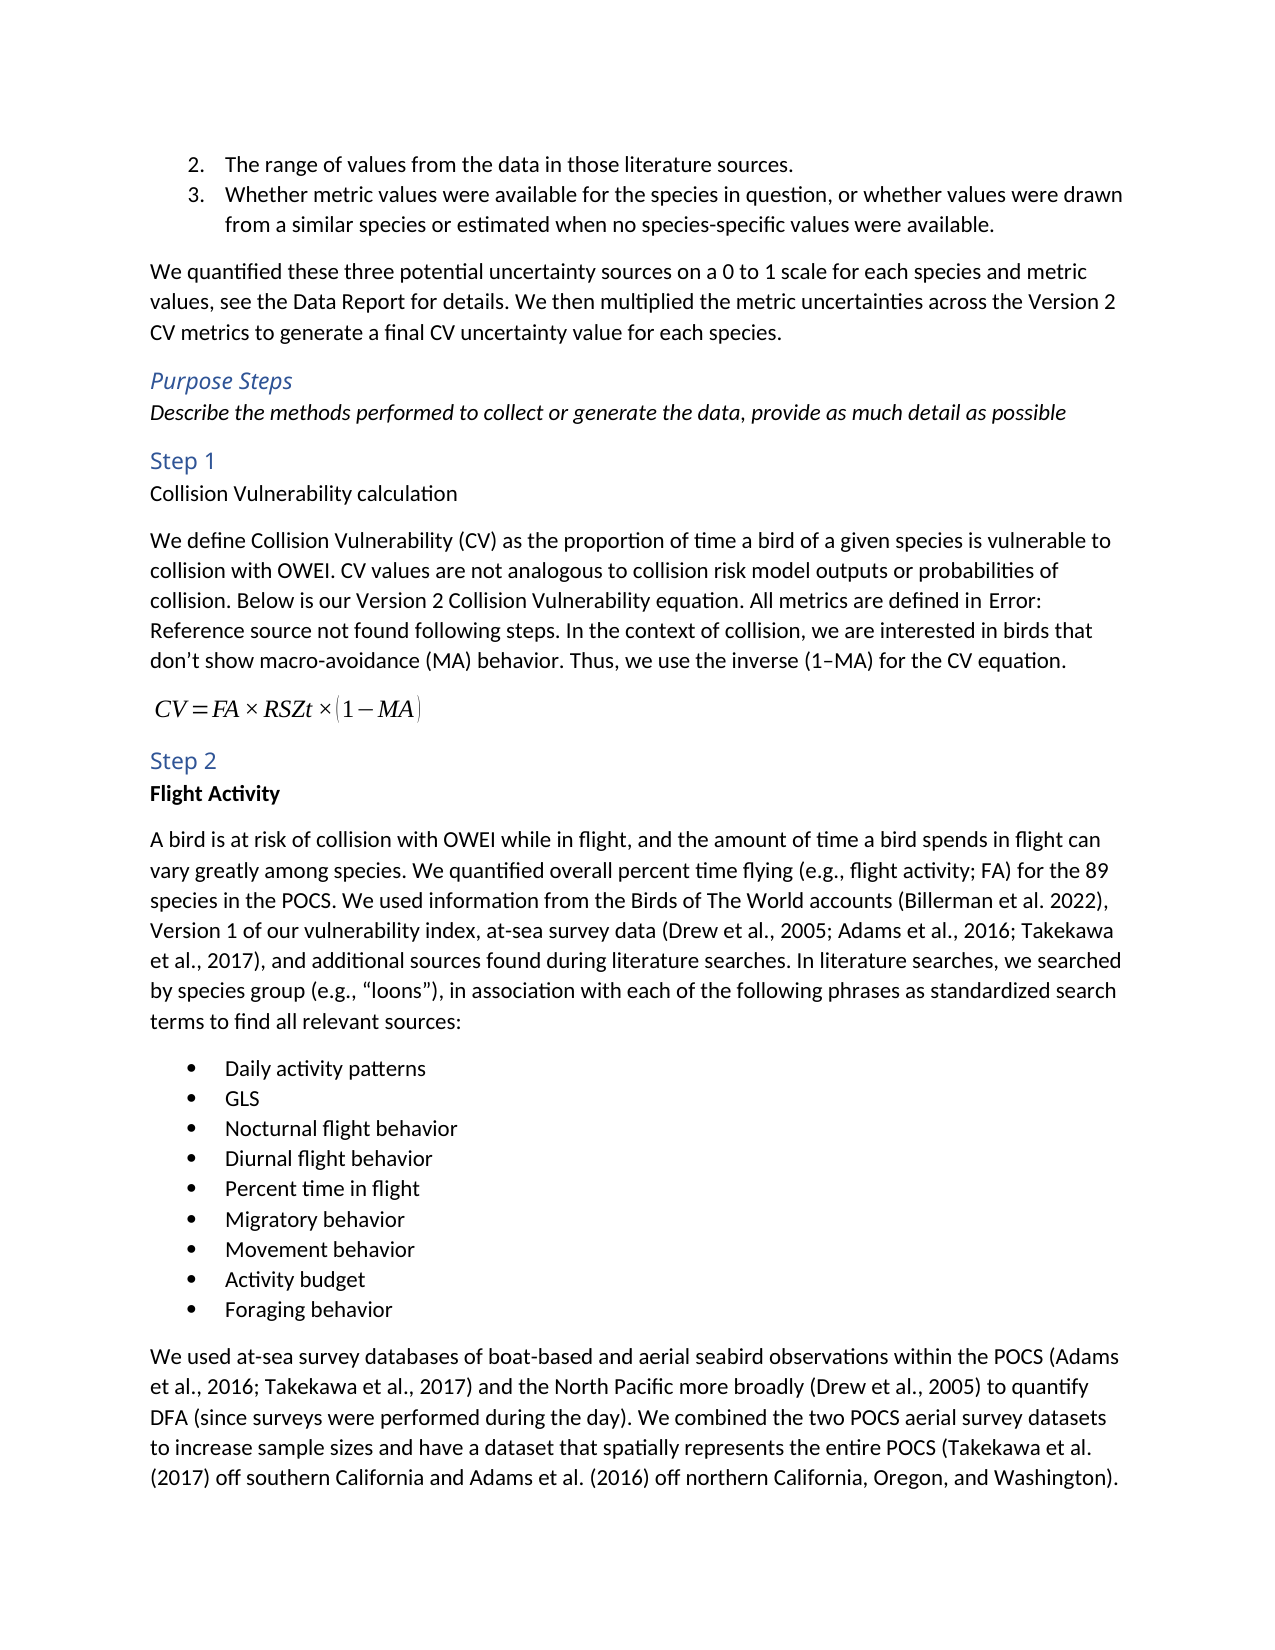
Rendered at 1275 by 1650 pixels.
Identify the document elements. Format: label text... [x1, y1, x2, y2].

subtitle Purpose Steps [150, 364, 1125, 396]
list Nocturnal flight behavior [187, 1114, 1125, 1142]
subtitle Step 1 [150, 445, 1125, 476]
list Migratory behavior [187, 1205, 1125, 1233]
text Collision Vulnerability calculation [150, 479, 1125, 507]
text A bird is at risk of collision with OWEI while in flight, and the amount of time a bird spends in flight can vary greatly among species. We quantified overall percent time flying (e.g., flight activity; FA) for the 89 species in the POCS. We used information from the Birds of The World accounts (Billerman et al. 2022), Version 1 of our vulnerability index, at-sea survey data (Drew et al., 2005; Adams et al., 2016; Takekawa et al., 2017), and additional sources found during literature searches. In literature searches, we searched by species group (e.g., “loons”), in association with each of the following phrases as standardized search terms to find all relevant sources: [150, 826, 1125, 1035]
list Percent time in flight [187, 1174, 1125, 1203]
list Daily activity patterns [187, 1054, 1125, 1082]
text Flight Activity [150, 779, 1125, 807]
text We quantified these three potential uncertainty sources on a 0 to 1 scale for each species and metric values, see the Data Report for details. We then multiplied the metric uncertainties across the Version 2 CV metrics to generate a final CV uncertainty value for each species. [150, 257, 1125, 346]
list Movement behavior [187, 1235, 1125, 1263]
list The range of values from the data in those literature sources. [187, 150, 1125, 178]
list GLS [187, 1084, 1125, 1112]
list Whether metric values were available for the species in question, or whether values were drawn from a similar species or estimated when no species-specific values were available. [187, 180, 1125, 238]
list Diurnal flight behavior [187, 1144, 1125, 1172]
list Foraging behavior [187, 1295, 1125, 1323]
subtitle Step 2 [150, 745, 1125, 776]
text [150, 1342, 1125, 1491]
list Activity budget [187, 1265, 1125, 1293]
text Describe the methods performed to collect or generate the data, provide as much detail as possible [150, 398, 1125, 426]
